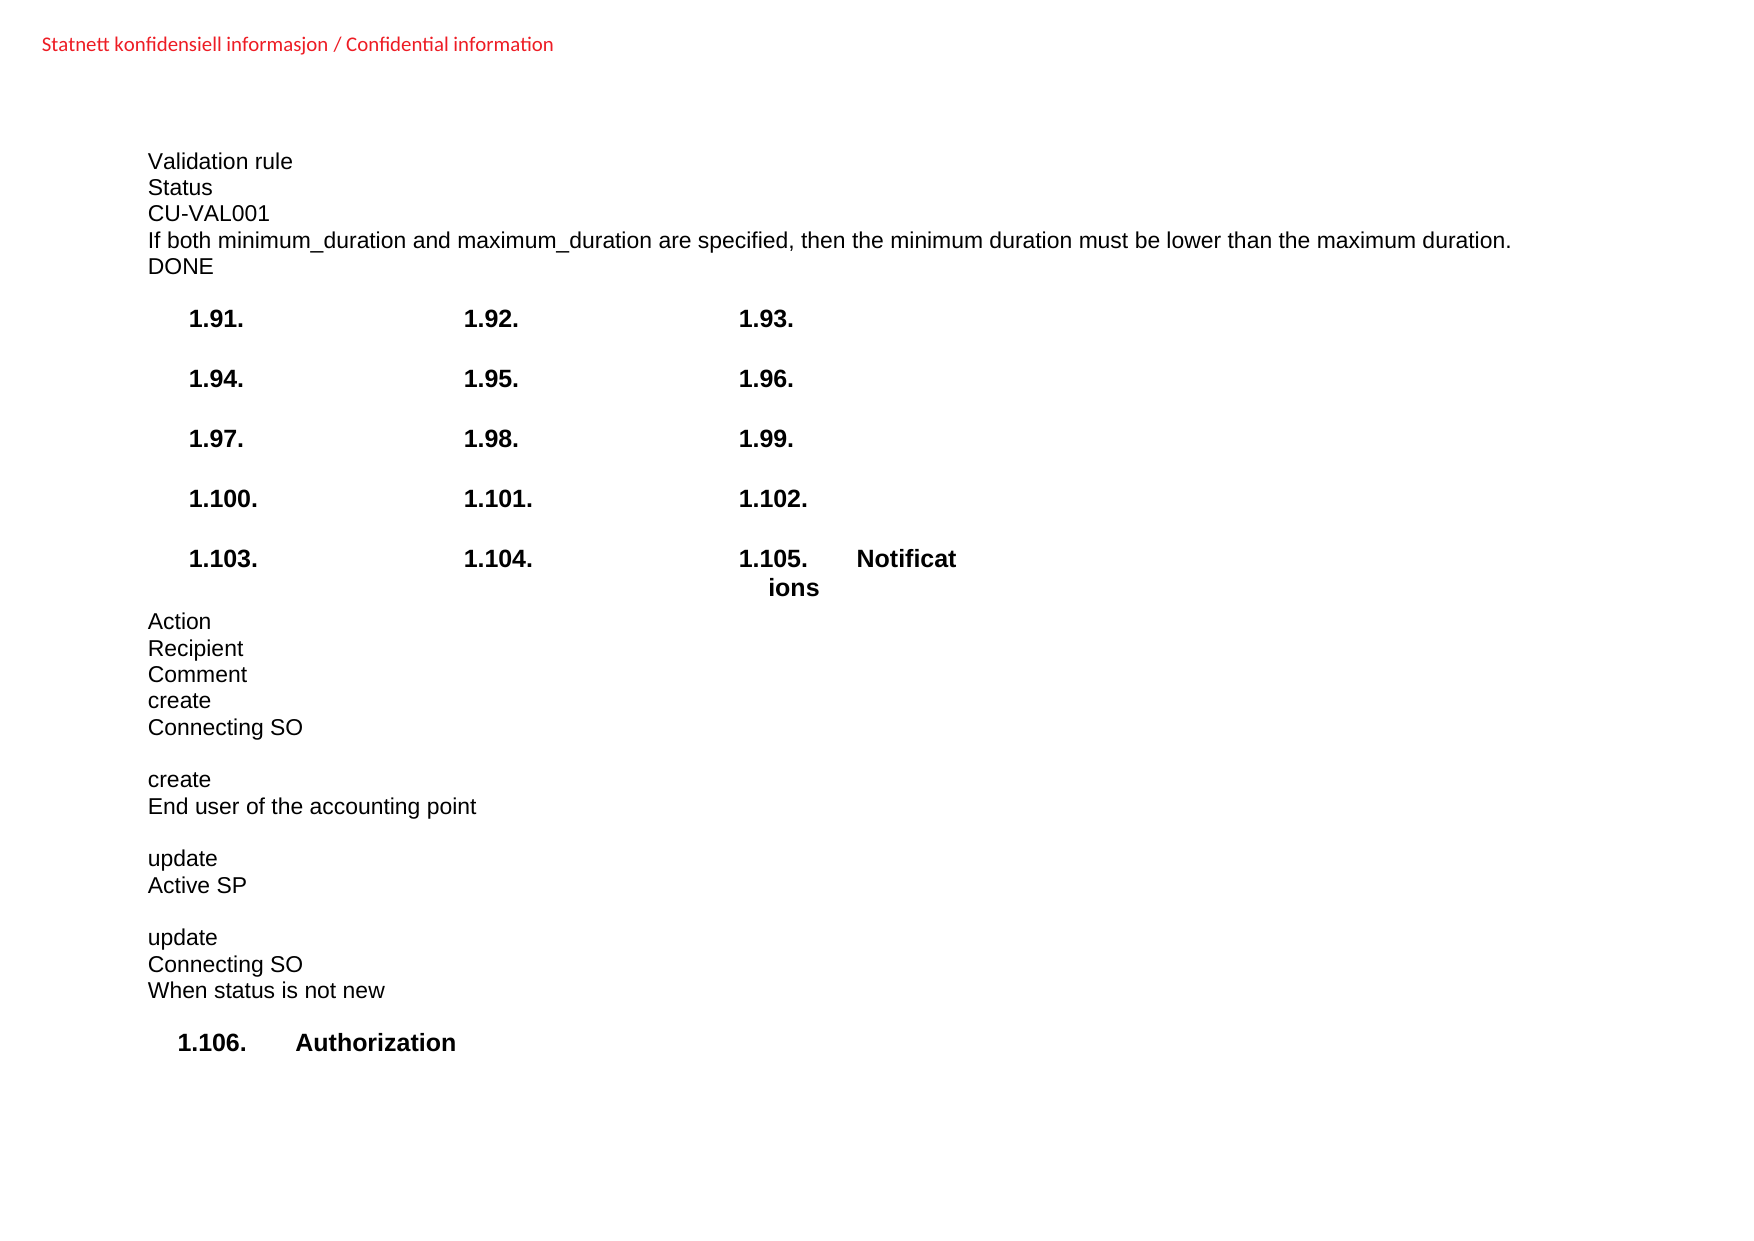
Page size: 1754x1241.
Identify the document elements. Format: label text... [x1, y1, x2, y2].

table_cell Connecting SO [423, 339, 698, 399]
table_cell Active SP [423, 459, 698, 519]
table_cell create [148, 399, 423, 459]
subtitle Notifications [463, 364, 686, 393]
subtitle Notifications [738, 424, 961, 453]
subtitle Notifications [738, 364, 961, 393]
table_cell [698, 459, 973, 519]
subtitle Notifications [463, 484, 686, 513]
table_cell When status is not new [698, 519, 973, 608]
table_cell End user of the accounting point [423, 399, 698, 459]
table_cell [698, 339, 973, 399]
subtitle Notifications [188, 304, 411, 333]
subtitle Notifications [463, 304, 686, 333]
subtitle Notifications [738, 304, 961, 333]
subtitle Notifications [738, 544, 961, 602]
table_cell [698, 399, 973, 459]
table_cell update [148, 519, 423, 608]
table_header Action [148, 279, 423, 339]
subtitle Notifications [463, 424, 686, 453]
table_header Recipient [423, 279, 698, 339]
subtitle Notifications [463, 544, 686, 573]
table_cell Connecting SO [423, 519, 698, 608]
subtitle Notifications [188, 484, 411, 513]
subtitle Notifications [188, 424, 411, 453]
table_cell create [148, 339, 423, 399]
table_header Comment [698, 279, 973, 339]
subtitle Notifications [738, 484, 961, 513]
subtitle Authorization [177, 1028, 1606, 1057]
subtitle Notifications [188, 544, 411, 573]
table_cell update [148, 459, 423, 519]
subtitle Notifications [188, 364, 411, 393]
